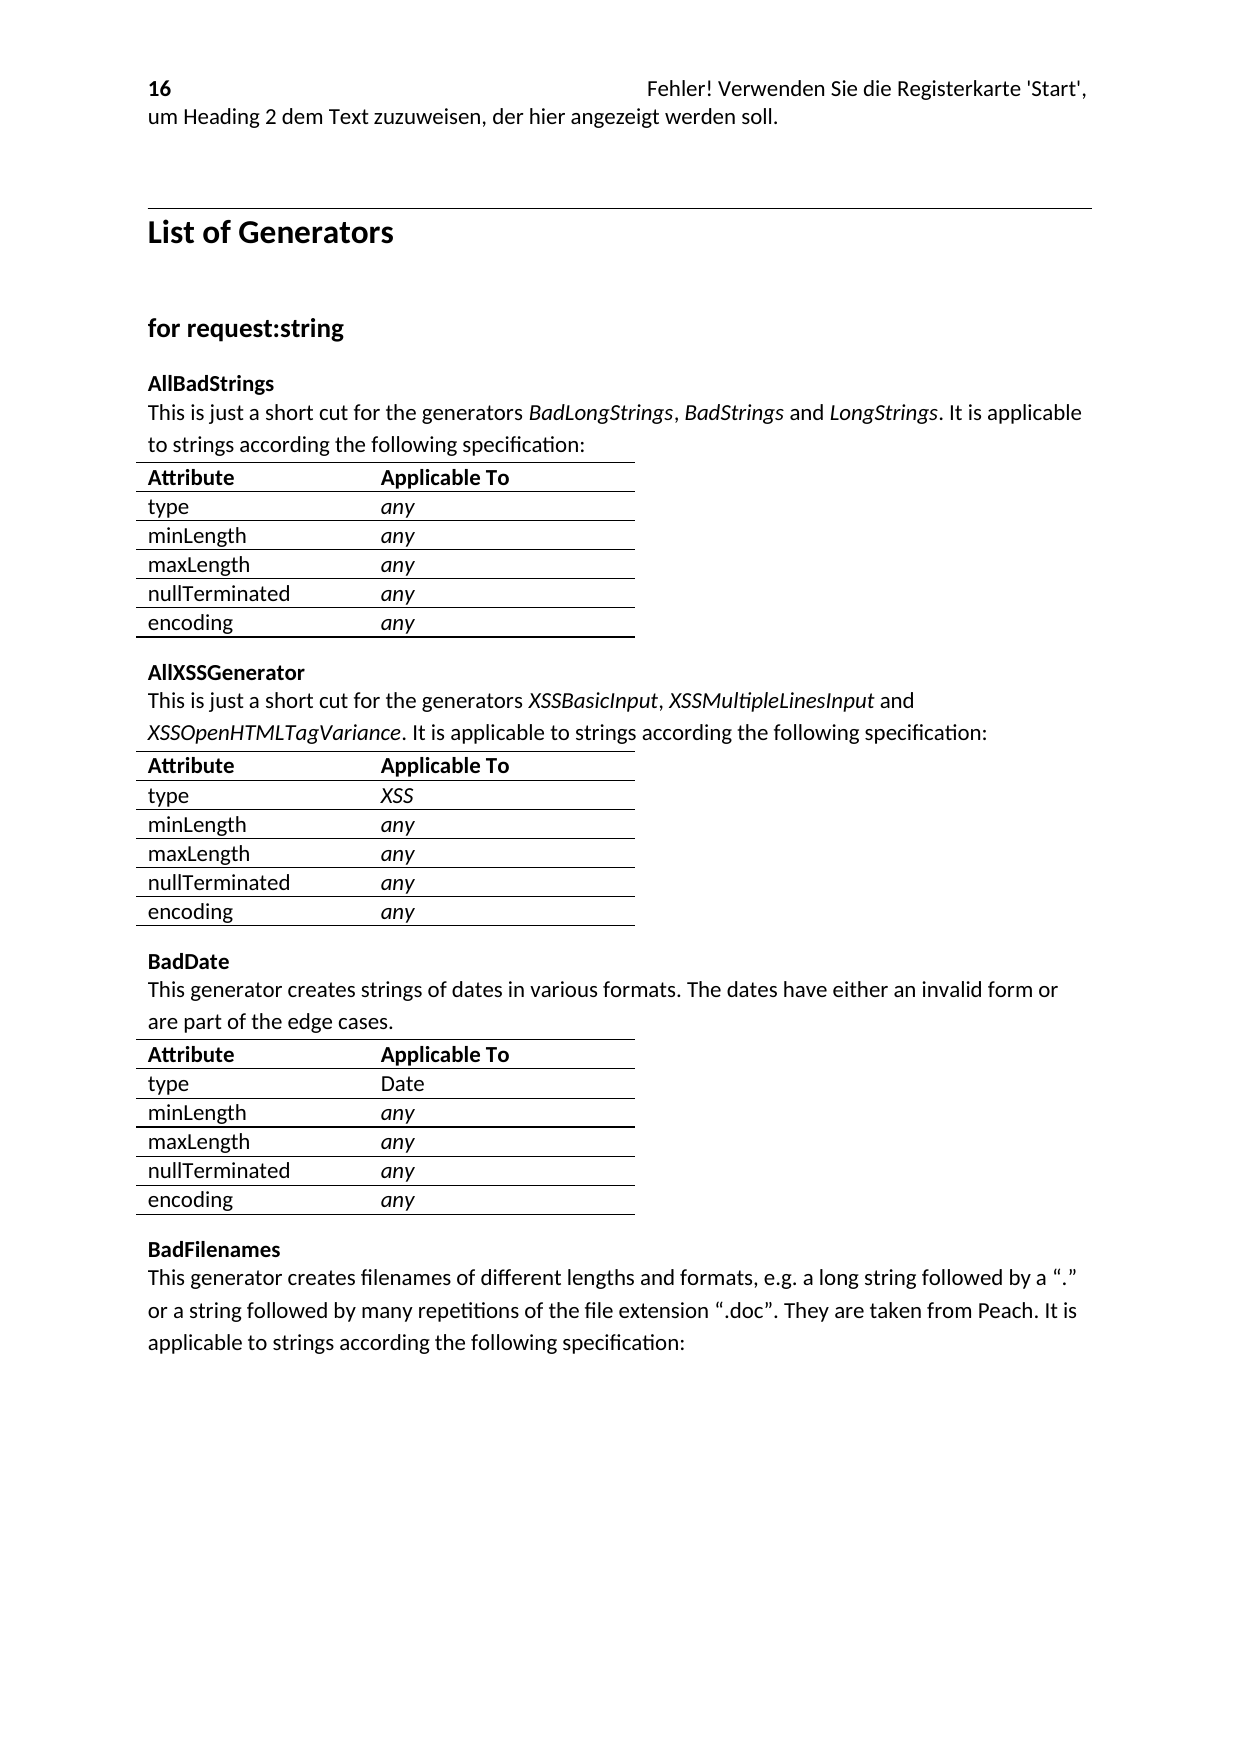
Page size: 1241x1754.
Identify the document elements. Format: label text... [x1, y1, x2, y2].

table_cell XSS [369, 781, 635, 809]
table_cell any [369, 1099, 635, 1126]
text This is just a short cut for the generators BadLongStrings, BadStrings and LongStrings. It is applicable to strings according the following specification: [148, 398, 1092, 458]
table_cell nullTerminated [136, 868, 369, 896]
table_cell any [369, 1186, 635, 1214]
subtitle AllXSSGenerator [148, 658, 1092, 686]
table_cell any [369, 1157, 635, 1184]
table_cell encoding [136, 1186, 369, 1214]
table_cell any [369, 810, 635, 838]
table_cell encoding [136, 608, 369, 636]
table_cell any [369, 1128, 635, 1156]
table_cell nullTerminated [136, 579, 369, 607]
table_header Attribute [136, 463, 369, 491]
table_cell maxLength [136, 1128, 369, 1156]
subtitle AllBadStrings [148, 369, 1092, 398]
table_cell any [369, 579, 635, 607]
table_cell any [369, 521, 635, 549]
text This is just a short cut for the generators XSSBasicInput, XSSMultipleLinesInput and XSSOpenHTMLTagVariance. It is applicable to strings according the following specification: [148, 686, 1092, 746]
text This generator creates filenames of different lengths and formats, e.g. a long string followed by a “.” or a string followed by many repetitions of the file extension “.doc”. They are taken from Peach. It is applicable to strings according the following specification: [148, 1263, 1092, 1356]
table_header Attribute [136, 752, 369, 780]
table_cell type [136, 781, 369, 809]
subtitle BadFilenames [148, 1236, 1092, 1263]
table_header Applicable To [369, 1040, 635, 1068]
table_cell maxLength [136, 839, 369, 867]
table_cell any [369, 839, 635, 867]
table_cell minLength [136, 810, 369, 838]
table_header Applicable To [369, 463, 635, 491]
table_header Applicable To [369, 752, 635, 780]
table_cell minLength [136, 521, 369, 549]
table_cell encoding [136, 897, 369, 925]
table_cell any [369, 550, 635, 578]
table_cell any [369, 868, 635, 896]
table_cell Date [369, 1069, 635, 1097]
subtitle for request:string [148, 311, 1092, 344]
table_cell maxLength [136, 550, 369, 578]
text This generator creates strings of dates in various formats. The dates have either an invalid form or are part of the edge cases. [148, 975, 1092, 1035]
table_cell any [369, 897, 635, 925]
table_header Attribute [136, 1040, 369, 1068]
table_cell minLength [136, 1099, 369, 1126]
table_cell any [369, 492, 635, 520]
subtitle BadDate [148, 947, 1092, 975]
table_cell any [369, 608, 635, 636]
subtitle List of Generators [148, 209, 1092, 252]
table_cell type [136, 492, 369, 520]
table_cell type [136, 1069, 369, 1097]
table_cell nullTerminated [136, 1157, 369, 1184]
